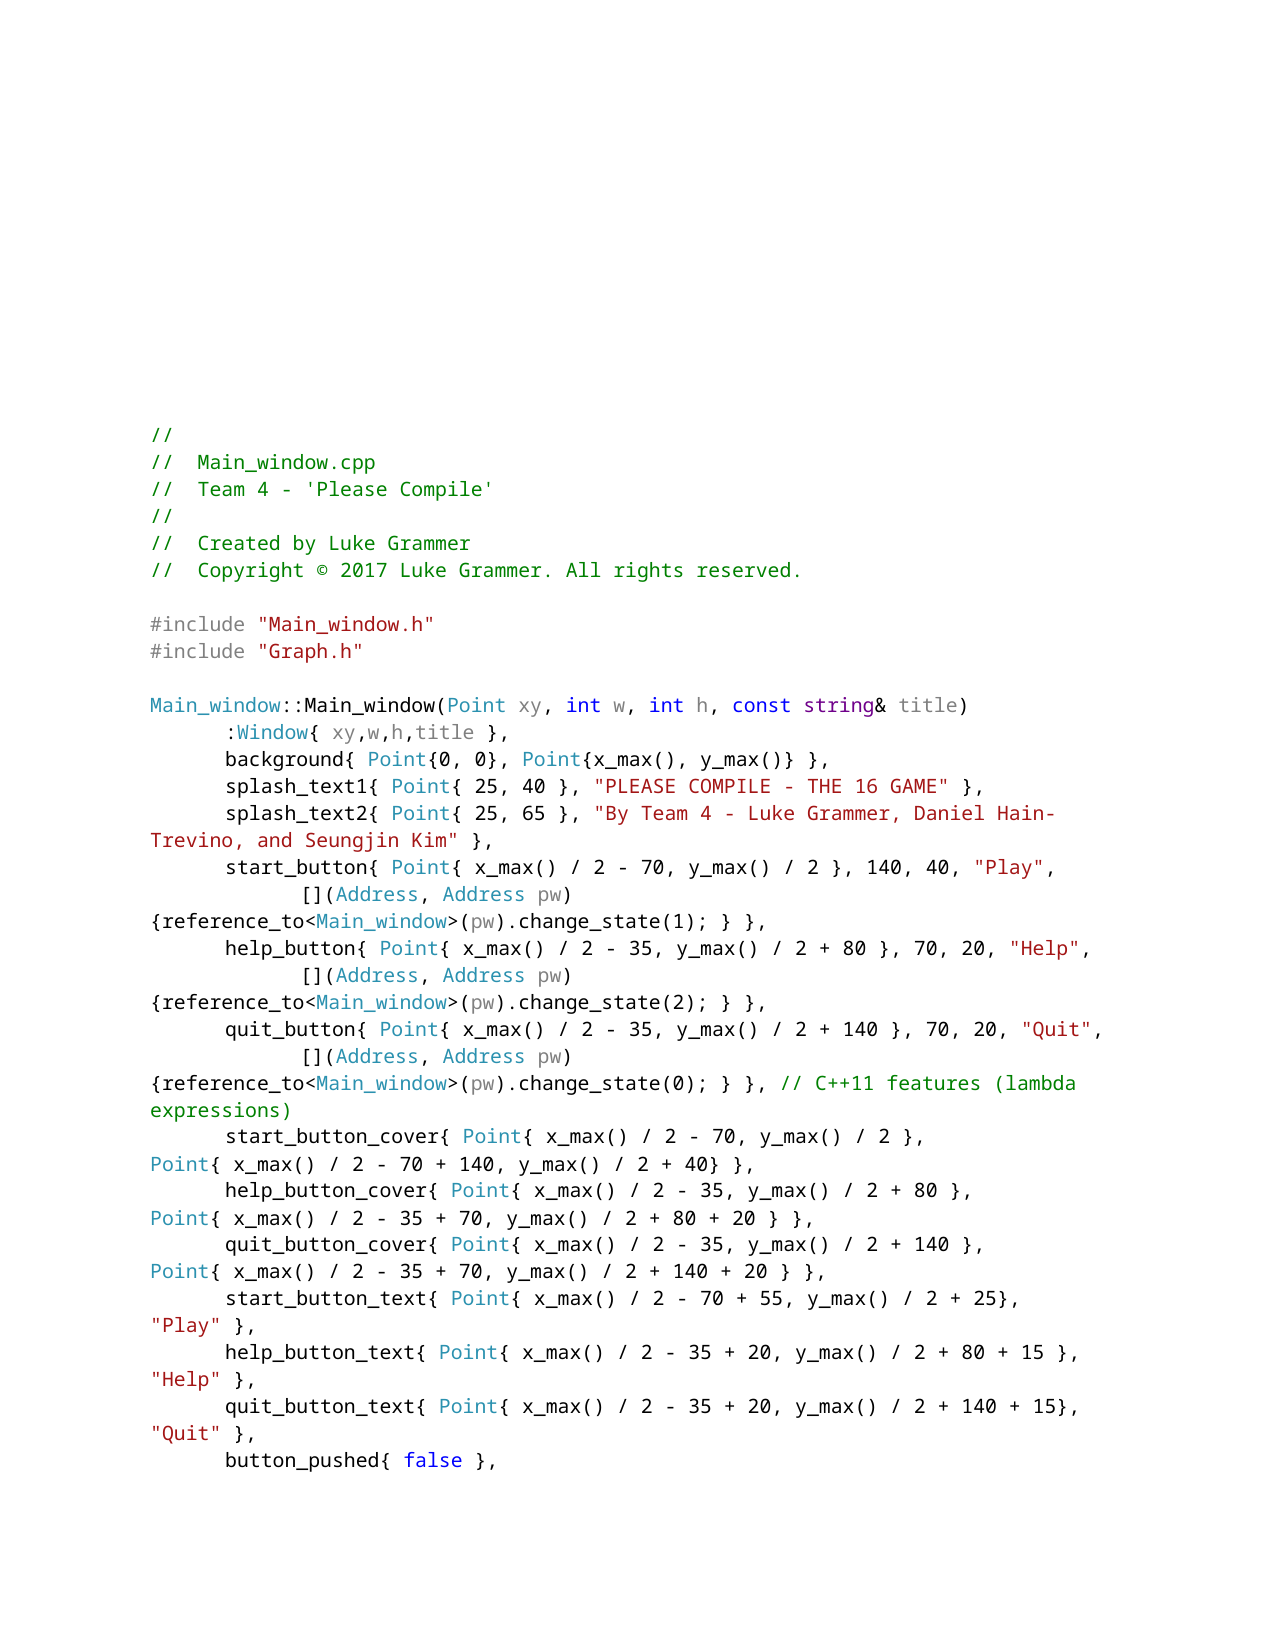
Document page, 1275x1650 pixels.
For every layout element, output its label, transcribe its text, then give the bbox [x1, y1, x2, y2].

text Main_window::Main_window(Point xy, int w, int h, const string& title) [150, 691, 1125, 718]
text quit_button_cover{ Point{ x_max() / 2 - 35, y_max() / 2 + 140 }, Point{ x_max() / 2 - 35 + 70, y_max() / 2 + 140 + 20 } }, [150, 1231, 1125, 1285]
text help_button_cover{ Point{ x_max() / 2 - 35, y_max() / 2 + 80 }, Point{ x_max() / 2 - 35 + 70, y_max() / 2 + 80 + 20 } }, [150, 1177, 1125, 1231]
text start_button_cover{ Point{ x_max() / 2 - 70, y_max() / 2 }, Point{ x_max() / 2 - 70 + 140, y_max() / 2 + 40} }, [150, 1123, 1125, 1177]
text quit_button_text{ Point{ x_max() / 2 - 35 + 20, y_max() / 2 + 140 + 15}, "Quit" }, [150, 1393, 1125, 1447]
text // Copyright © 2017 Luke Grammer. All rights reserved. [150, 556, 1125, 583]
text // [150, 502, 1125, 529]
text start_button{ Point{ x_max() / 2 - 70, y_max() / 2 }, 140, 40, "Play", [150, 853, 1125, 880]
text start_button_text{ Point{ x_max() / 2 - 70 + 55, y_max() / 2 + 25}, "Play" }, [150, 1285, 1125, 1339]
text help_button_text{ Point{ x_max() / 2 - 35 + 20, y_max() / 2 + 80 + 15 }, "Help" }, [150, 1339, 1125, 1393]
text #include "Graph.h" [150, 637, 1125, 664]
text [](Address, Address pw) {reference_to<Main_window>(pw).change_state(1); } }, [150, 880, 1125, 934]
text // Team 4 - 'Please Compile' [150, 475, 1125, 502]
text splash_text1{ Point{ 25, 40 }, "PLEASE COMPILE - THE 16 GAME" }, [150, 772, 1125, 799]
text splash_text2{ Point{ 25, 65 }, "By Team 4 - Luke Grammer, Daniel Hain-Trevino, and Seungjin Kim" }, [150, 799, 1125, 853]
text :Window{ xy,w,h,title }, [150, 718, 1125, 745]
text help_button{ Point{ x_max() / 2 - 35, y_max() / 2 + 80 }, 70, 20, "Help", [150, 934, 1125, 961]
text [](Address, Address pw) {reference_to<Main_window>(pw).change_state(0); } }, // C++11 features (lambda expressions) [150, 1042, 1125, 1123]
text quit_button{ Point{ x_max() / 2 - 35, y_max() / 2 + 140 }, 70, 20, "Quit", [150, 1015, 1125, 1042]
text background{ Point{0, 0}, Point{x_max(), y_max()} }, [150, 745, 1125, 772]
text // Created by Luke Grammer [150, 529, 1125, 556]
text // Main_window.cpp [150, 448, 1125, 475]
text #include "Main_window.h" [150, 610, 1125, 637]
text [](Address, Address pw) {reference_to<Main_window>(pw).change_state(2); } }, [150, 961, 1125, 1015]
text button_pushed{ false }, [150, 1447, 1125, 1473]
text // [150, 421, 1125, 448]
